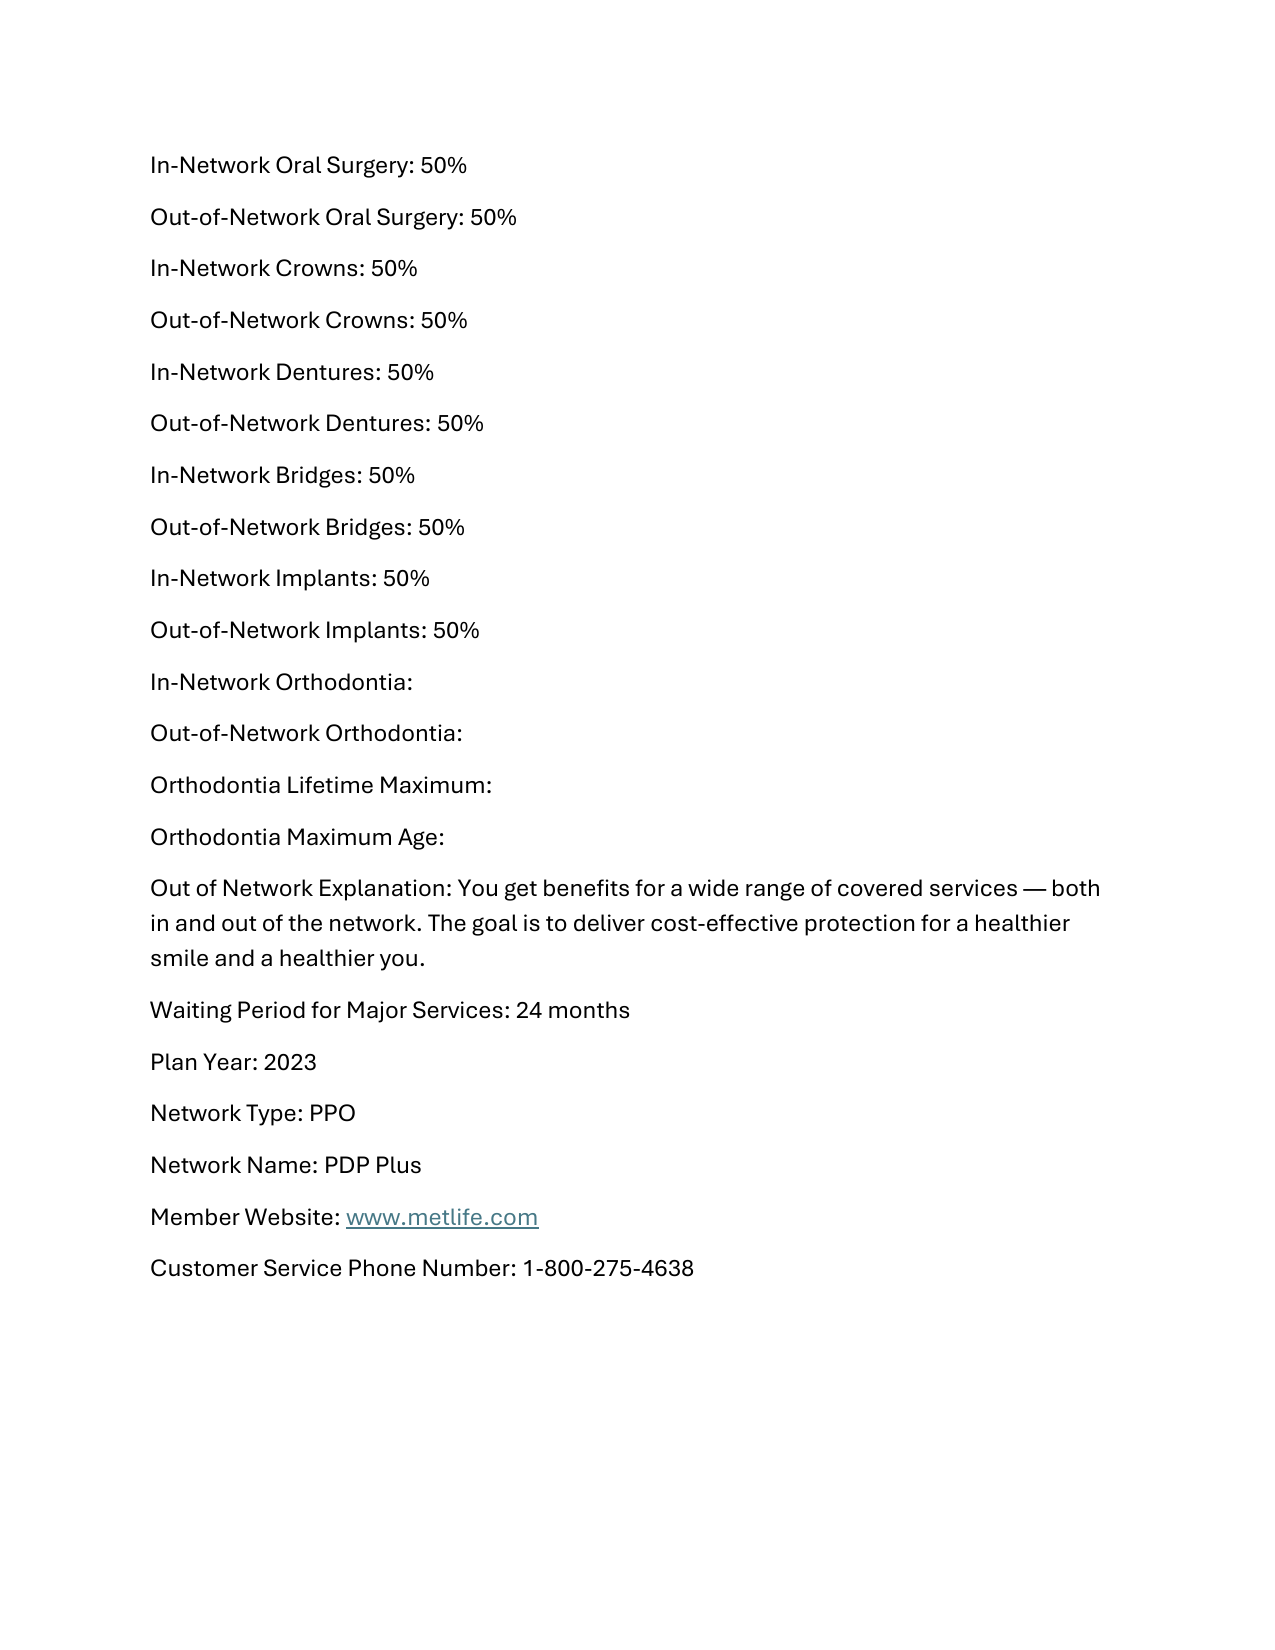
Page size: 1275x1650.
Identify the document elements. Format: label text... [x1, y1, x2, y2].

text Out-of-Network Oral Surgery: 50% [150, 202, 1125, 232]
text Customer Service Phone Number: 1-800-275-4638 [150, 1253, 1125, 1284]
text Out-of-Network Implants: 50% [150, 615, 1125, 646]
text Out of Network Explanation: You get benefits for a wide range of covered services — both in and out of the network. The goal is to deliver cost-effective protection for a healthier smile and a healthier you. [150, 873, 1125, 974]
text In-Network Orthodontia: [150, 667, 1125, 697]
text Plan Year: 2023 [150, 1047, 1125, 1077]
text In-Network Oral Surgery: 50% [150, 150, 1125, 181]
text In-Network Bridges: 50% [150, 460, 1125, 491]
text Waiting Period for Major Services: 24 months [150, 995, 1125, 1026]
text Network Type: PPO [150, 1098, 1125, 1129]
text In-Network Dentures: 50% [150, 357, 1125, 387]
text Network Name: PDP Plus [150, 1150, 1125, 1181]
text Orthodontia Lifetime Maximum: [150, 770, 1125, 801]
text Out-of-Network Orthodontia: [150, 718, 1125, 749]
text In-Network Implants: 50% [150, 563, 1125, 594]
text Member Website: www.metlife.com [150, 1202, 1125, 1232]
text Out-of-Network Dentures: 50% [150, 408, 1125, 439]
text Out-of-Network Bridges: 50% [150, 512, 1125, 542]
text Orthodontia Maximum Age: [150, 822, 1125, 852]
text Out-of-Network Crowns: 50% [150, 305, 1125, 336]
text In-Network Crowns: 50% [150, 253, 1125, 284]
